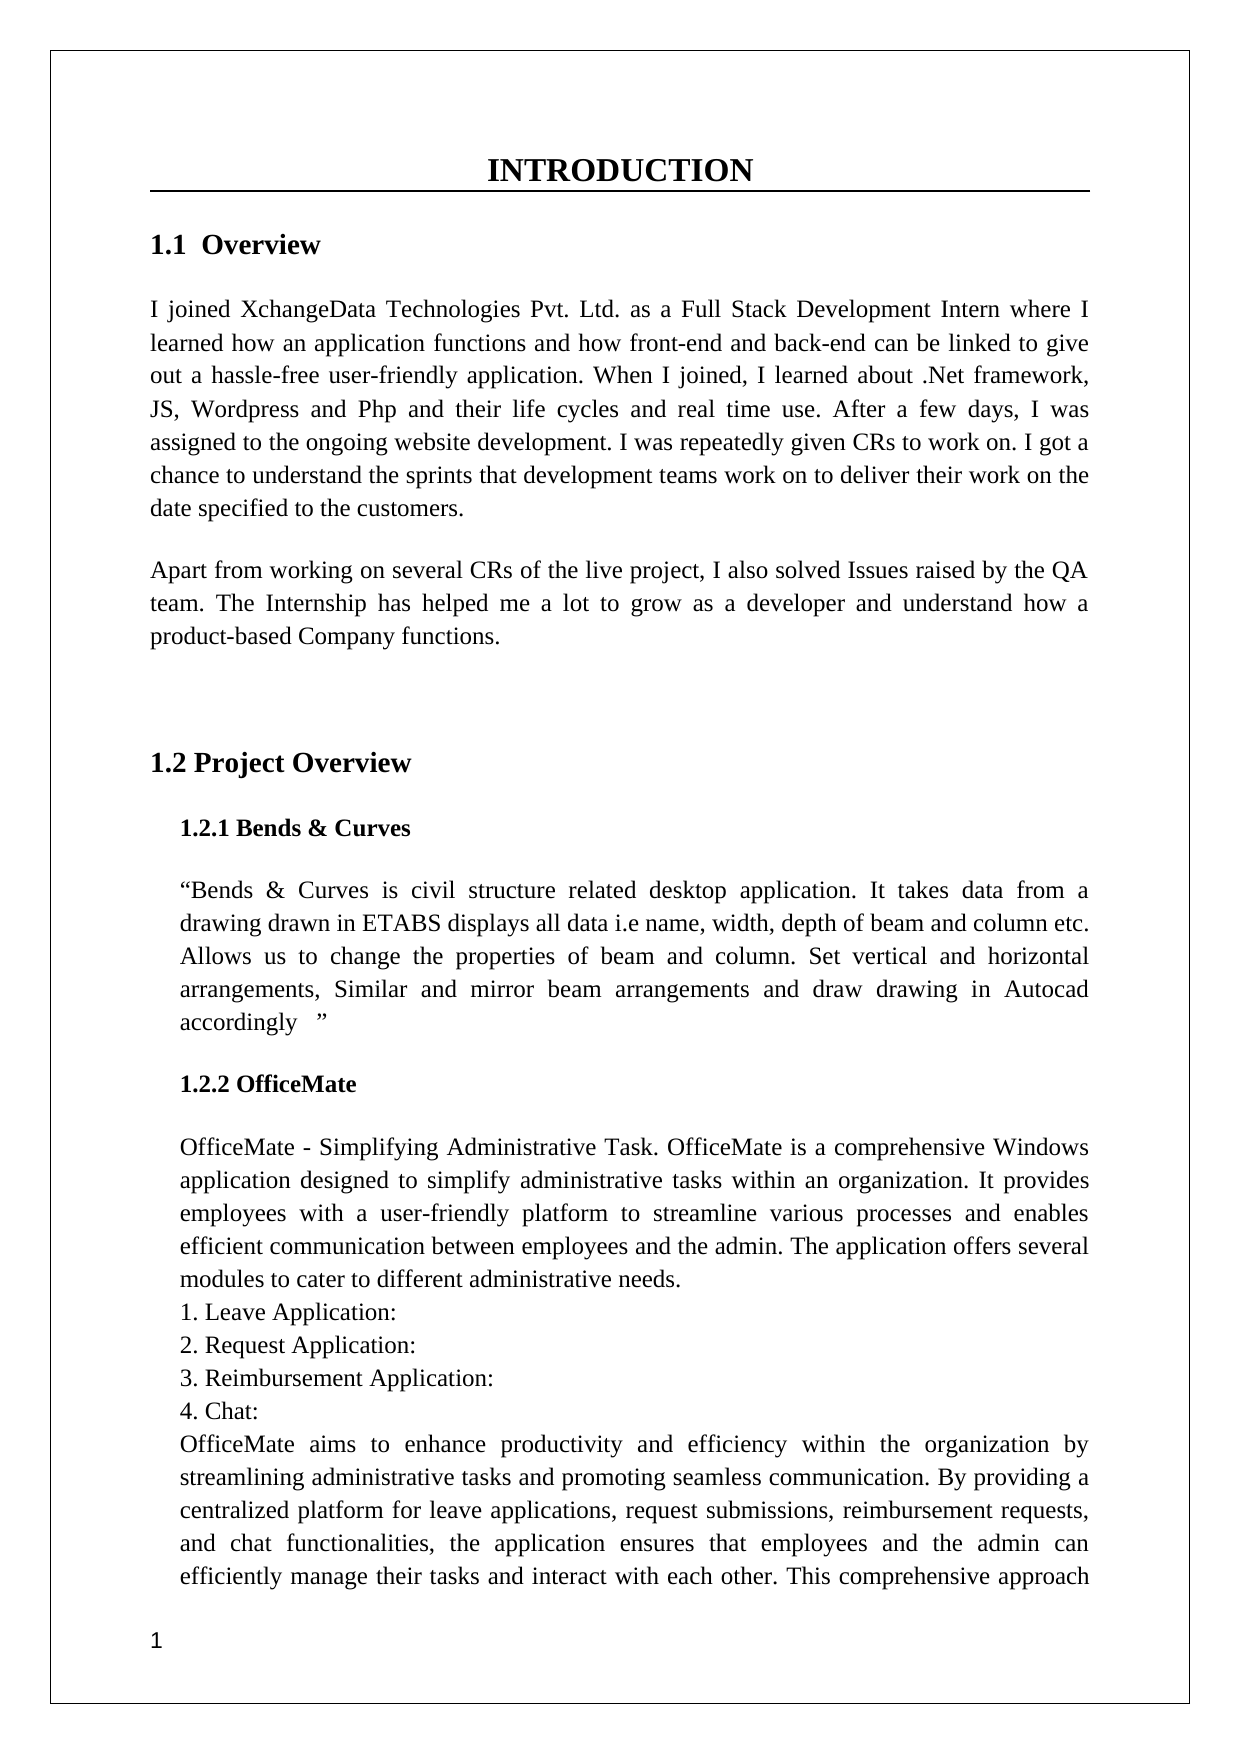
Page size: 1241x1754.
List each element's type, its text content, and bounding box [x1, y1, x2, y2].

text Apart from working on several CRs of the live project, I also solved Issues raised by the QA team. The Internship has helped me a lot to grow as a developer and understand how a product-based Company functions. [150, 555, 1090, 650]
text 2. Request Application: [179, 1330, 1090, 1358]
text INTRODUCTION [150, 150, 1090, 190]
text OfficeMate - Simplifying Administrative Task. OfficeMate is a comprehensive Windows application designed to simplify administrative tasks within an organization. It provides employees with a user-friendly platform to streamline various processes and enables efficient communication between employees and the admin. The application offers several modules to cater to different administrative needs. [179, 1132, 1090, 1292]
text 1.2.2 OfficeMate [179, 1069, 1090, 1098]
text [179, 1429, 1090, 1590]
text 1.1 Overview [150, 227, 1090, 260]
text 3. Reimbursement Application: [179, 1363, 1090, 1392]
text 1.2.1 Bends & Curves [179, 813, 1090, 842]
text 1. Leave Application: [179, 1297, 1090, 1326]
text “Bends & Curves is civil structure related desktop application. It takes data from a drawing drawn in ETABS displays all data i.e name, width, depth of beam and column etc. Allows us to change the properties of beam and column. Set vertical and horizontal arrangements, Similar and mirror beam arrangements and draw drawing in Autocad accordingly ” [179, 875, 1090, 1036]
text 4. Chat: [179, 1396, 1090, 1424]
text I joined XchangeData Technologies Pvt. Ltd. as a Full Stack Development Intern where I learned how an application functions and how front-end and back-end can be linked to give out a hassle-free user-friendly application. When I joined, I learned about .Net framework, JS, Wordpress and Php and their life cycles and real time use. After a few days, I was assigned to the ongoing website development. I was repeatedly given CRs to work on. I got a chance to understand the sprints that development teams work on to deliver their work on the date specified to the customers. [150, 294, 1090, 521]
text 1.2 Project Overview [150, 745, 1090, 779]
